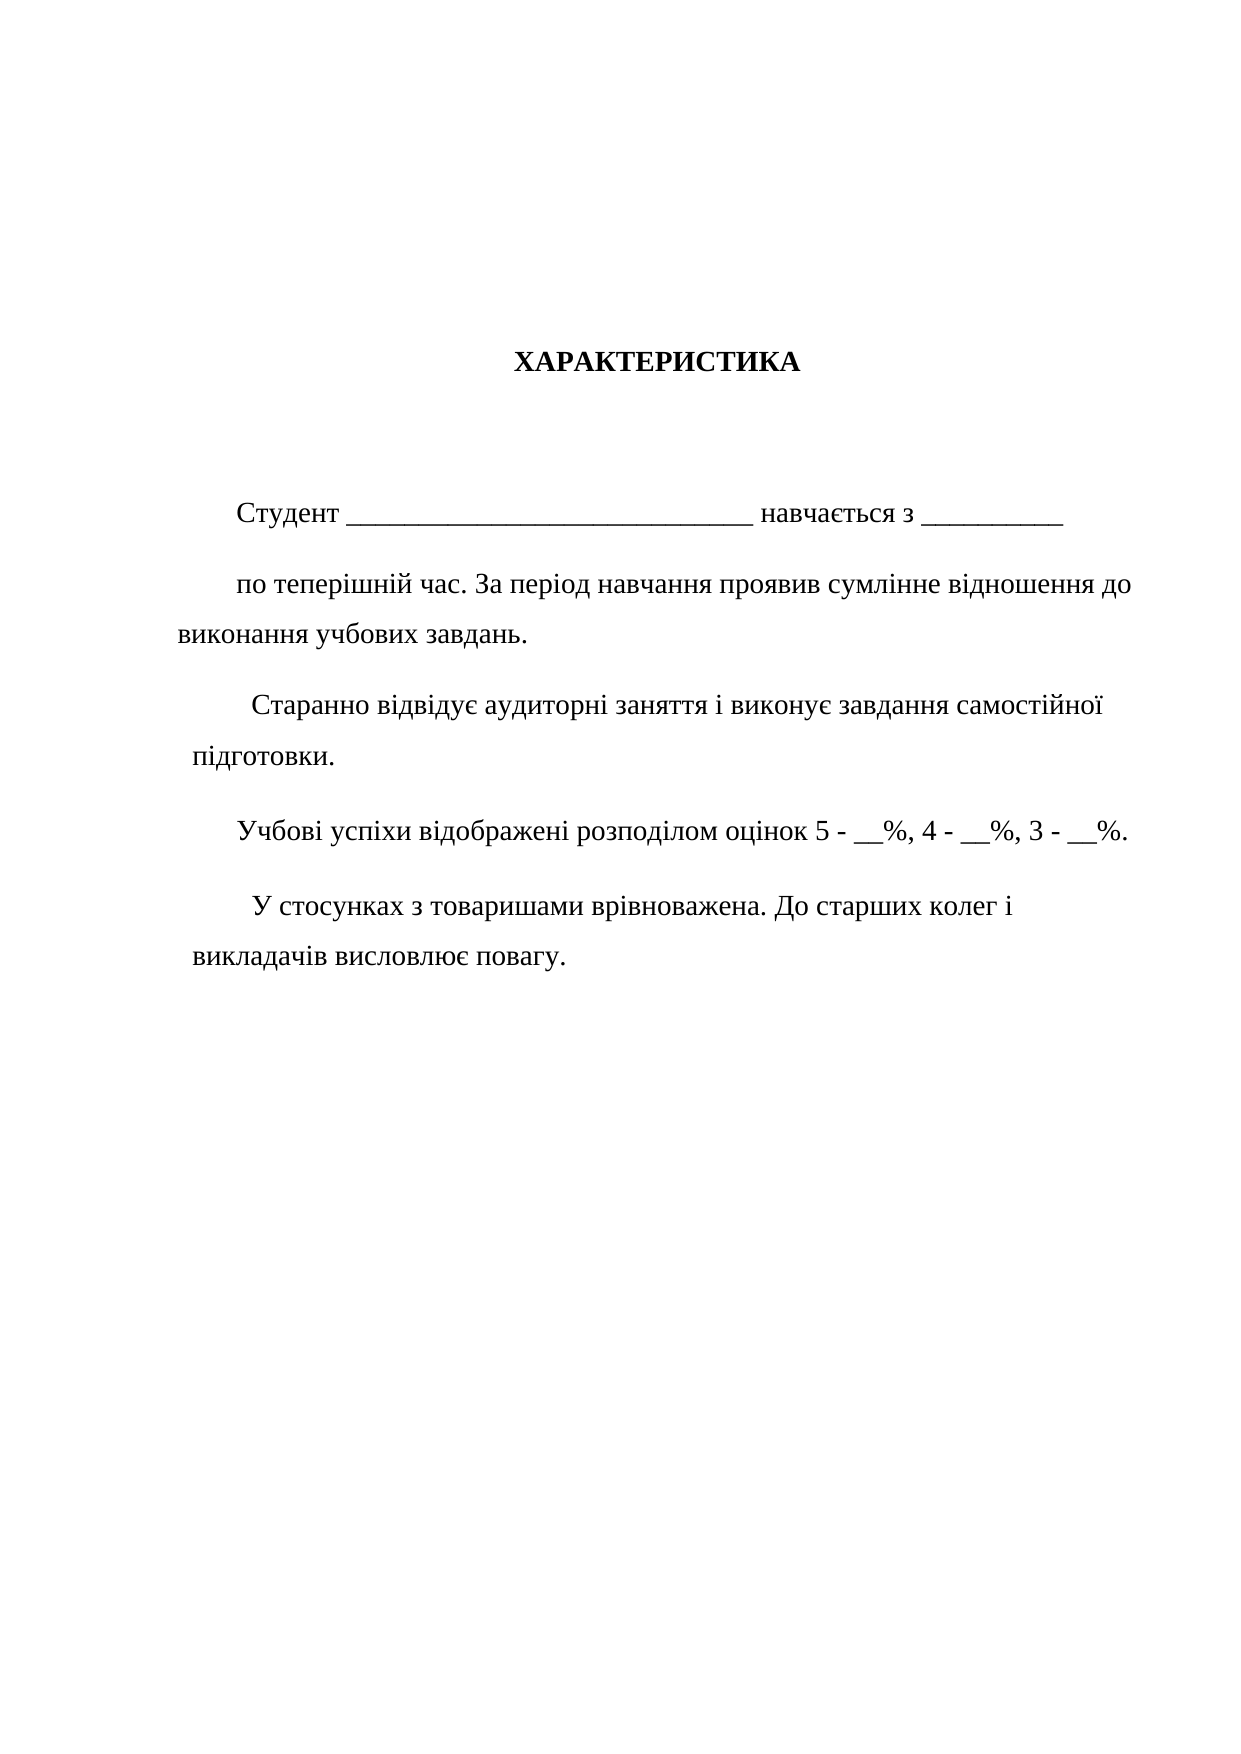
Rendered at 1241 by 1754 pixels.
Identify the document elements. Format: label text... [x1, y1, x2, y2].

text по теперішній час. За період навчання проявив сумлінне відношення до виконання учбових завдань. [177, 566, 1137, 650]
text Учбові успіхи відображені розподілом оцінок 5 - __%, 4 - __%, 3 - __%. [177, 813, 1137, 846]
text Студент навчається з [177, 495, 1137, 528]
text ХАРАКТЕРИСТИКА [177, 344, 1137, 378]
text У стосунках з товаришами врівноважена. До старших колег і викладачів висловлює повагу. [192, 888, 1137, 972]
text Старанно відвідує аудиторні заняття і виконує завдання самостійної підготовки. [192, 687, 1137, 771]
